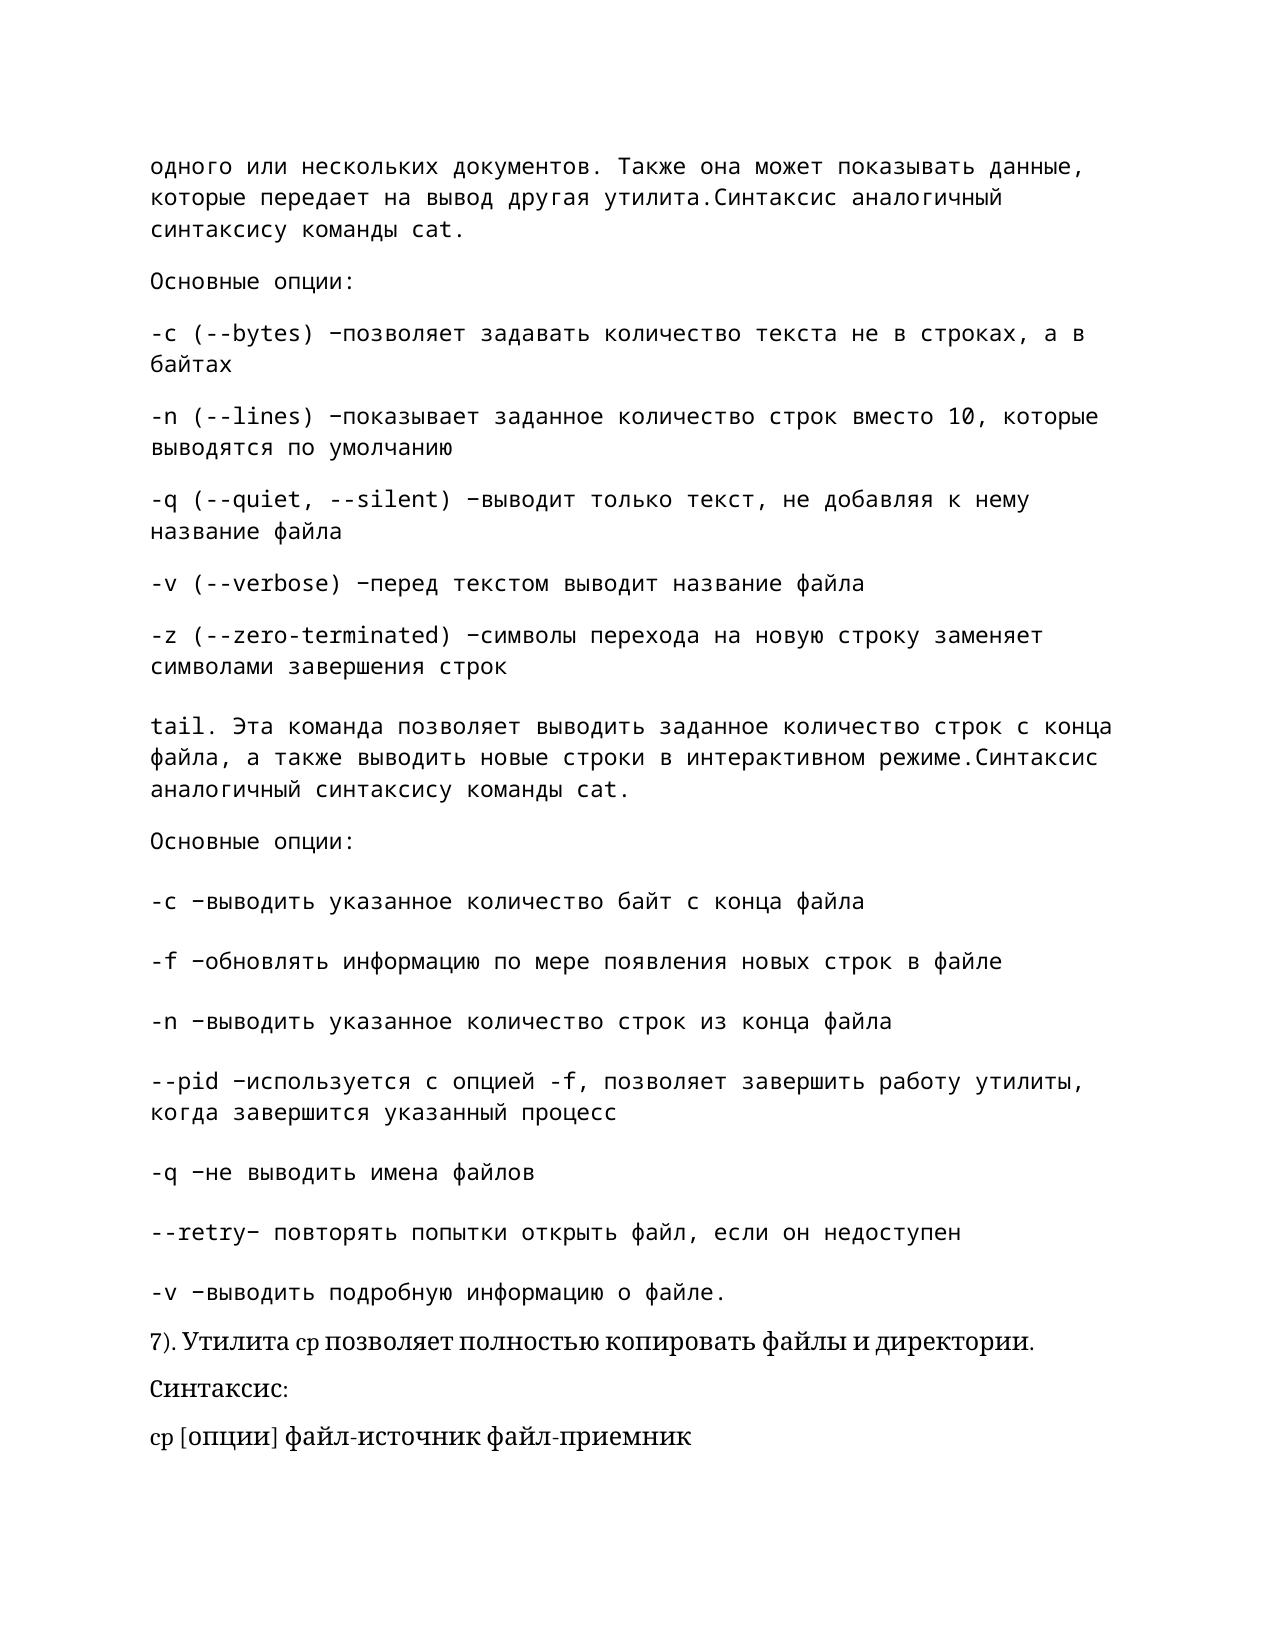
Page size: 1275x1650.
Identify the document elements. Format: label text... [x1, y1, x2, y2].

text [150, 150, 1125, 244]
text cp [опции] файл-источник файл-приемник [150, 1423, 1125, 1452]
text Основные опции: -c −выводить указанное количество байт с конца файла -f −обновлять информацию по мере появления новых строк в файле -n −выводить указанное количество строк из конца файла --pid −используется с опцией -f, позволяет завершить работу утилиты, когда завершится указанный процесс -q −не выводить имена файлов --retry− повторять попытки открыть файл, если он недоступен -v −выводить подробную информацию о файле. [150, 824, 1125, 1307]
text -c (--bytes) −позволяет задавать количество текста не в строках, а в байтах [150, 317, 1125, 379]
text 7). Утилита cp позволяет полностью копировать файлы и директории. [150, 1328, 1125, 1357]
text -v (--verbose) −перед текстом выводит название файла [150, 567, 1125, 598]
text -n (--lines) −показывает заданное количество строк вместо 10, которые выводятся по умолчанию [150, 400, 1125, 462]
text Основные опции: [150, 264, 1125, 296]
text -z (--zero-terminated) −символы перехода на новую строку заменяет символами завершения строк tail. Эта команда позволяет выводить заданное количество строк с конца файла, а также выводить новые строки в интерактивном режиме.Синтаксис аналогичный синтаксису команды cat. [150, 619, 1125, 804]
text Cинтаксис: [150, 1375, 1125, 1404]
text -q (--quiet, --silent) −выводит только текст, не добавляя к нему название файла [150, 483, 1125, 546]
